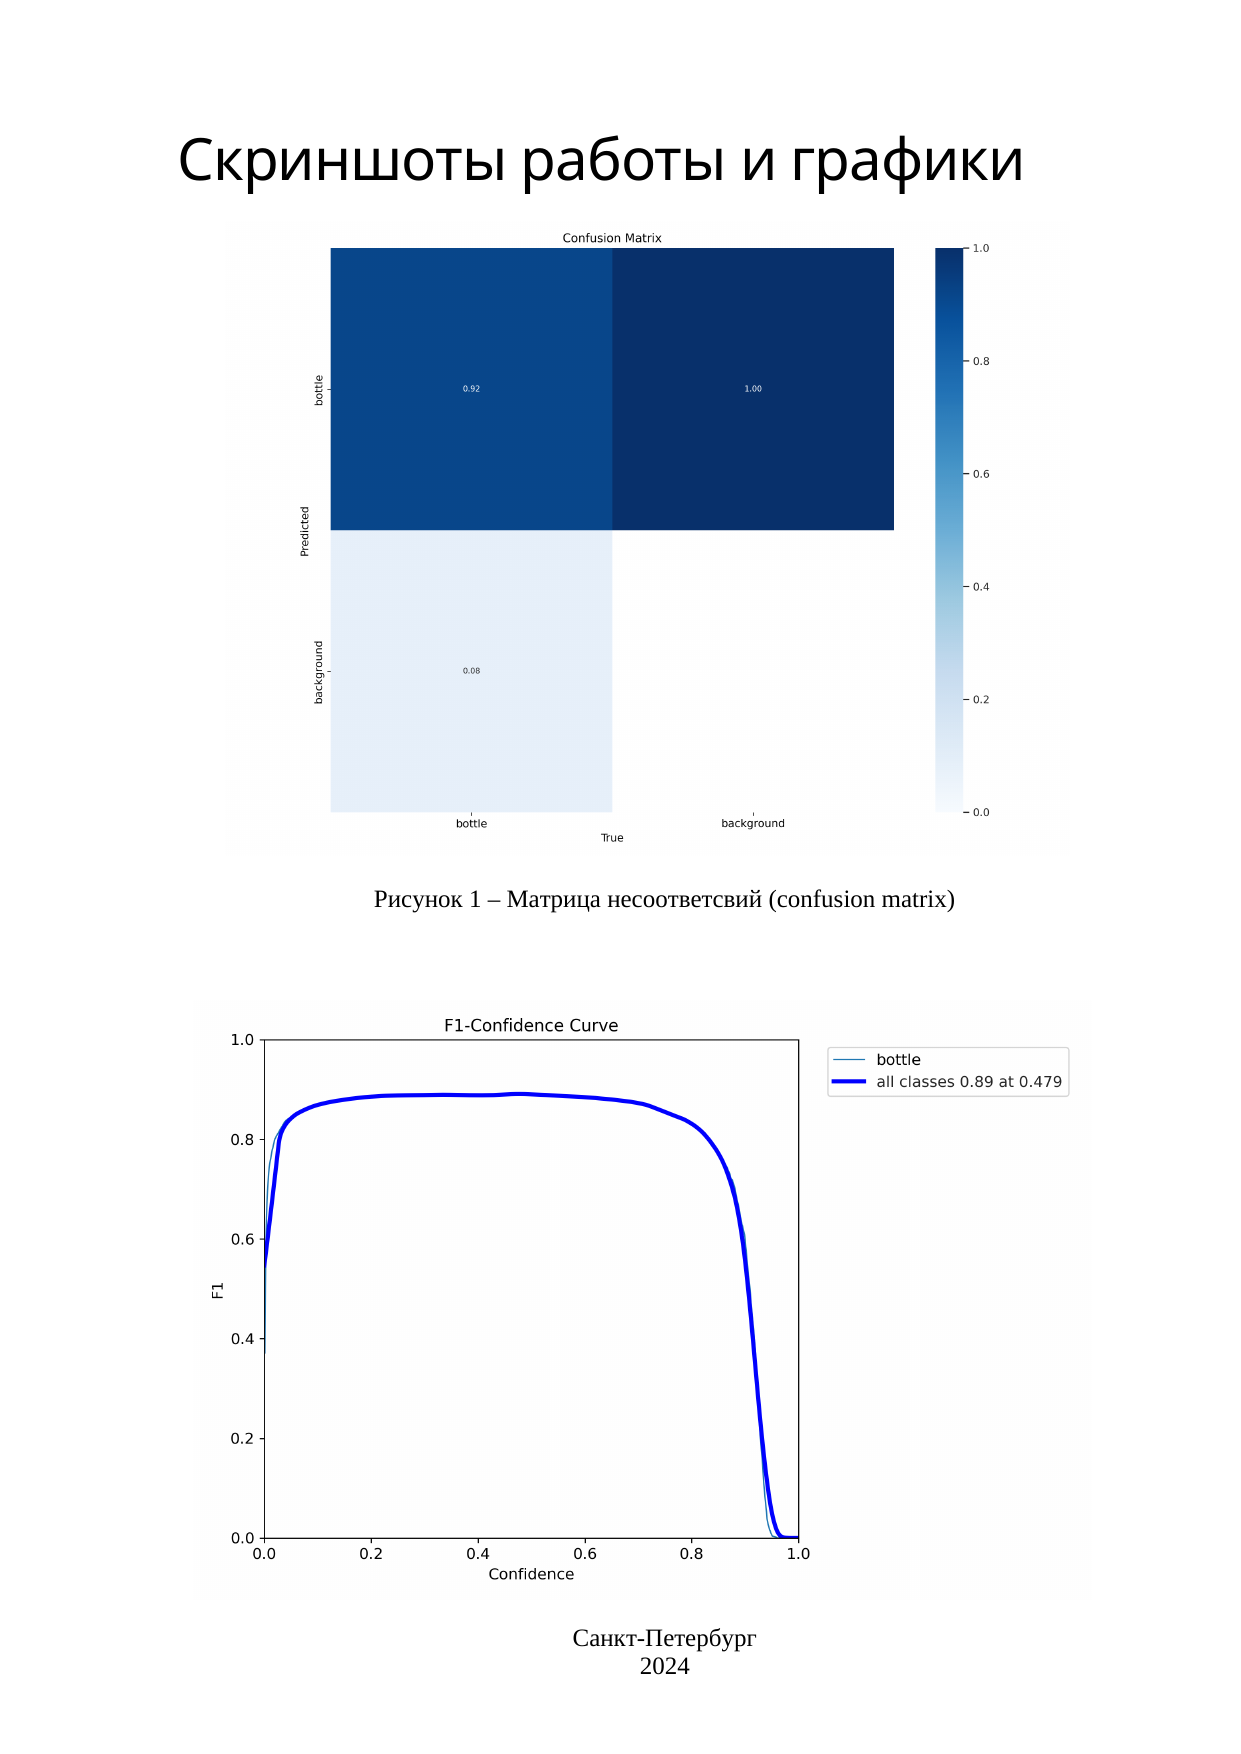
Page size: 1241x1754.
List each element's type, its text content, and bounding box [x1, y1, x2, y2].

title Скриншоты работы и графики [177, 118, 1152, 198]
picture [224, 221, 1071, 856]
picture [192, 1000, 1093, 1600]
